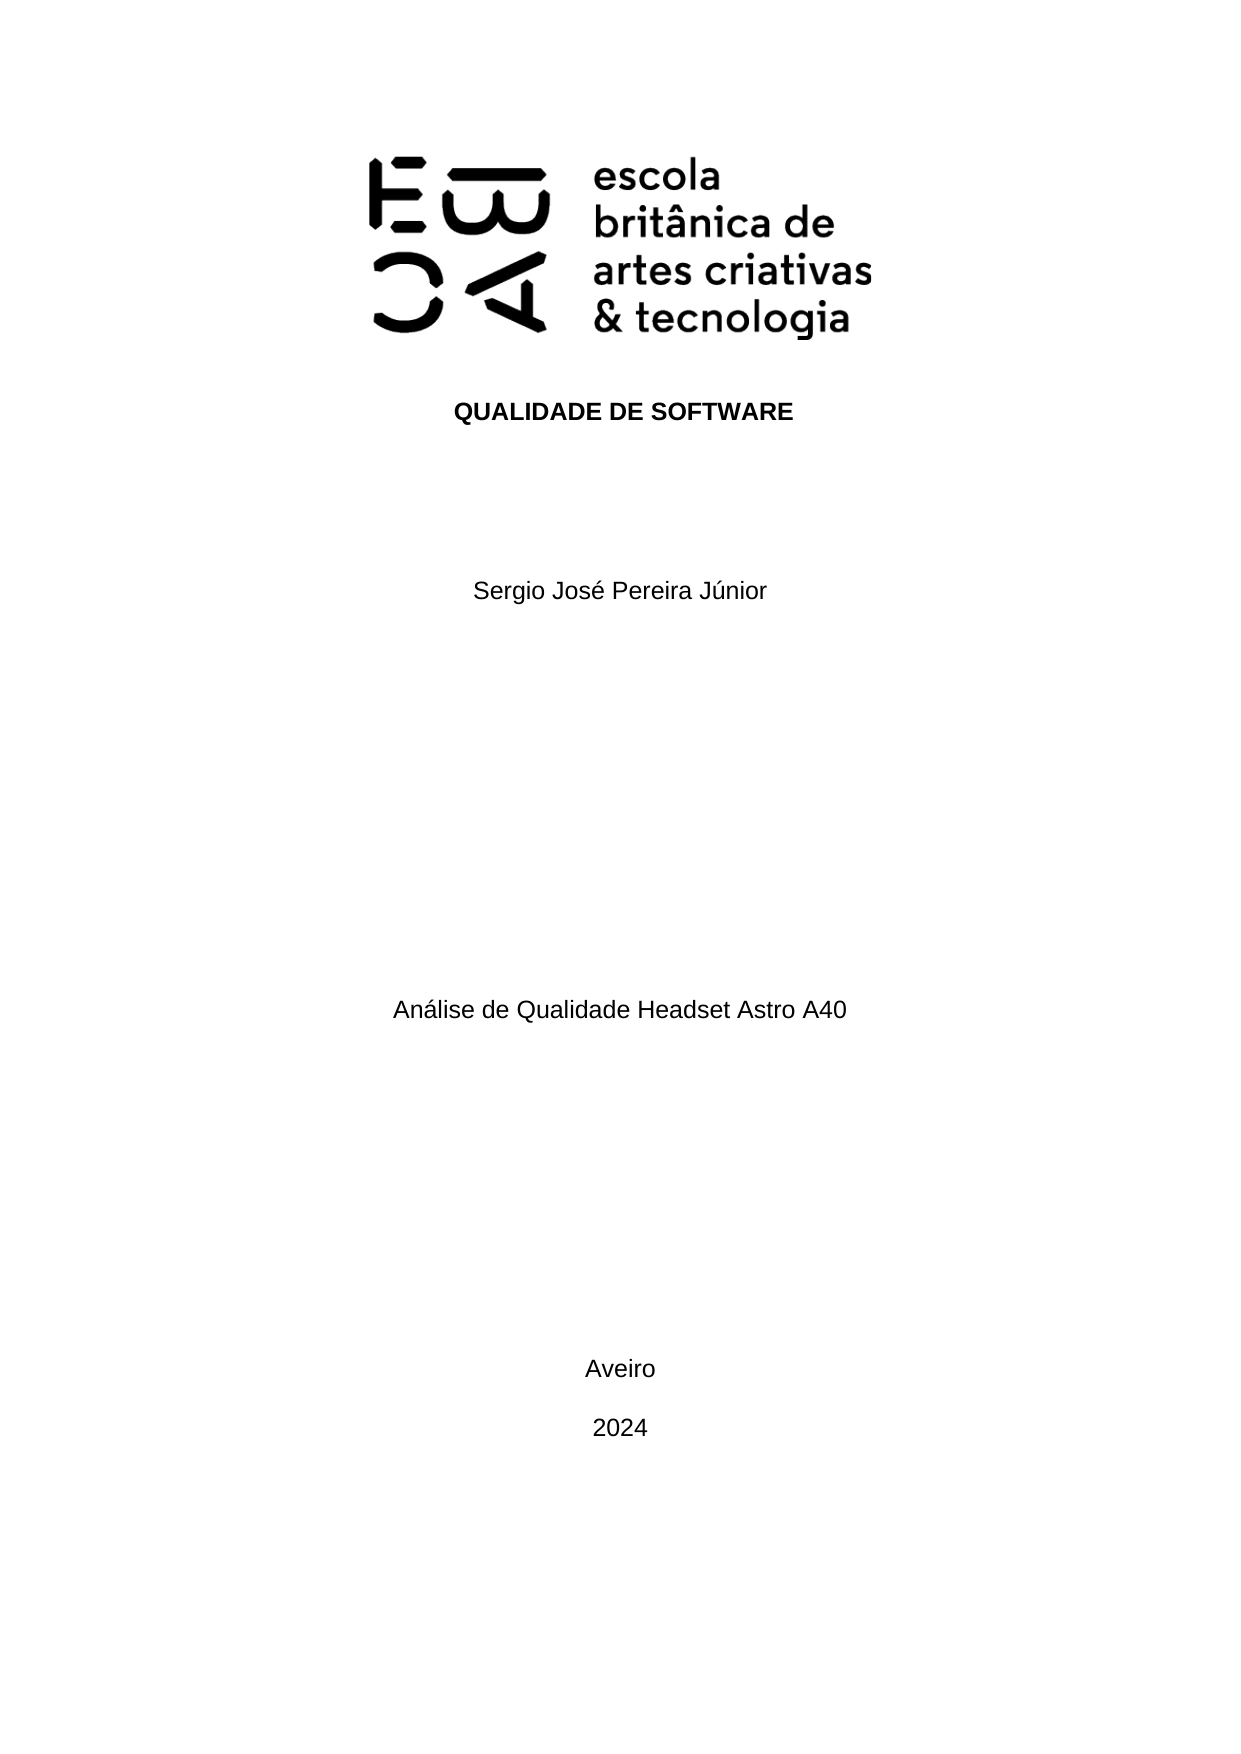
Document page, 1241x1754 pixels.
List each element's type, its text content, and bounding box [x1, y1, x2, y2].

text QUALIDADE DE SOFTWARE [177, 397, 1063, 426]
picture [369, 147, 872, 340]
text Sergio José Pereira Júnior [177, 576, 1063, 605]
text Análise de Qualidade Headset Astro A40 [177, 995, 1063, 1024]
text Aveiro [177, 1354, 1063, 1382]
text 2024 [177, 1413, 1063, 1442]
